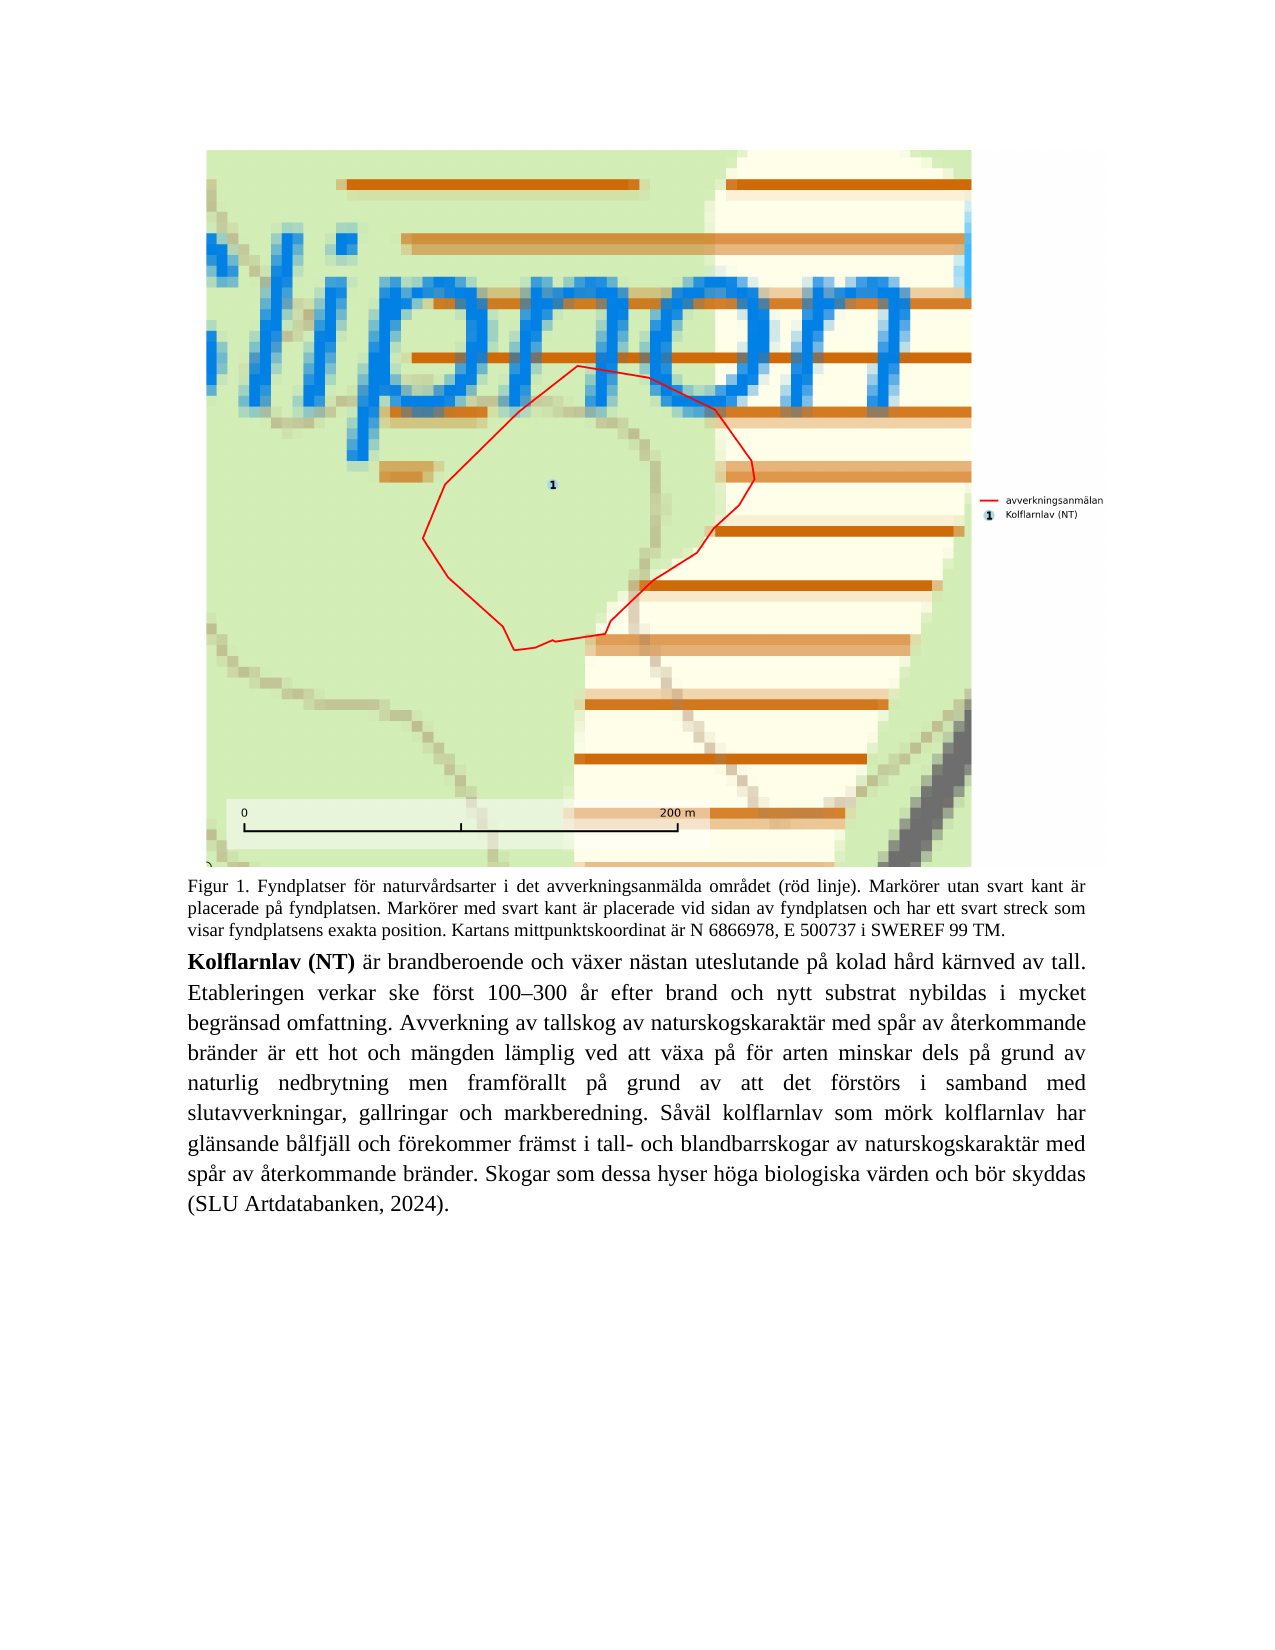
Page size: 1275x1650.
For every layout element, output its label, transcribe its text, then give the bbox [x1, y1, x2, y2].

picture [206, 150, 1107, 867]
text Figur 1. Fyndplatser för naturvårdsarter i det avverkningsanmälda området (röd linje). Markörer utan svart kant är placerade på fyndplatsen. Markörer med svart kant är placerade vid sidan av fyndplatsen och har ett svart streck som visar fyndplatsens exakta position. Kartans mittpunktskoordinat är N 6866978, E 500737 i SWEREF 99 TM. [187, 875, 1087, 940]
text Kolflarnlav (NT) är brandberoende och växer nästan uteslutande på kolad hård kärnved av tall. Etableringen verkar ske först 100–300 år efter brand och nytt substrat nybildas i mycket begränsad omfattning. Avverkning av tallskog av naturskogskaraktär med spår av återkommande bränder är ett hot och mängden lämplig ved att växa på för arten minskar dels på grund av naturlig nedbrytning men framförallt på grund av att det förstörs i samband med slutavverkningar, gallringar och markberedning. Såväl kolflarnlav som mörk kolflarnlav har glänsande bålfjäll och förekommer främst i tall- och blandbarrskogar av naturskogskaraktär med spår av återkommande bränder. Skogar som dessa hyser höga biologiska värden och bör skyddas (SLU Artdatabanken, 2024). [187, 948, 1087, 1216]
